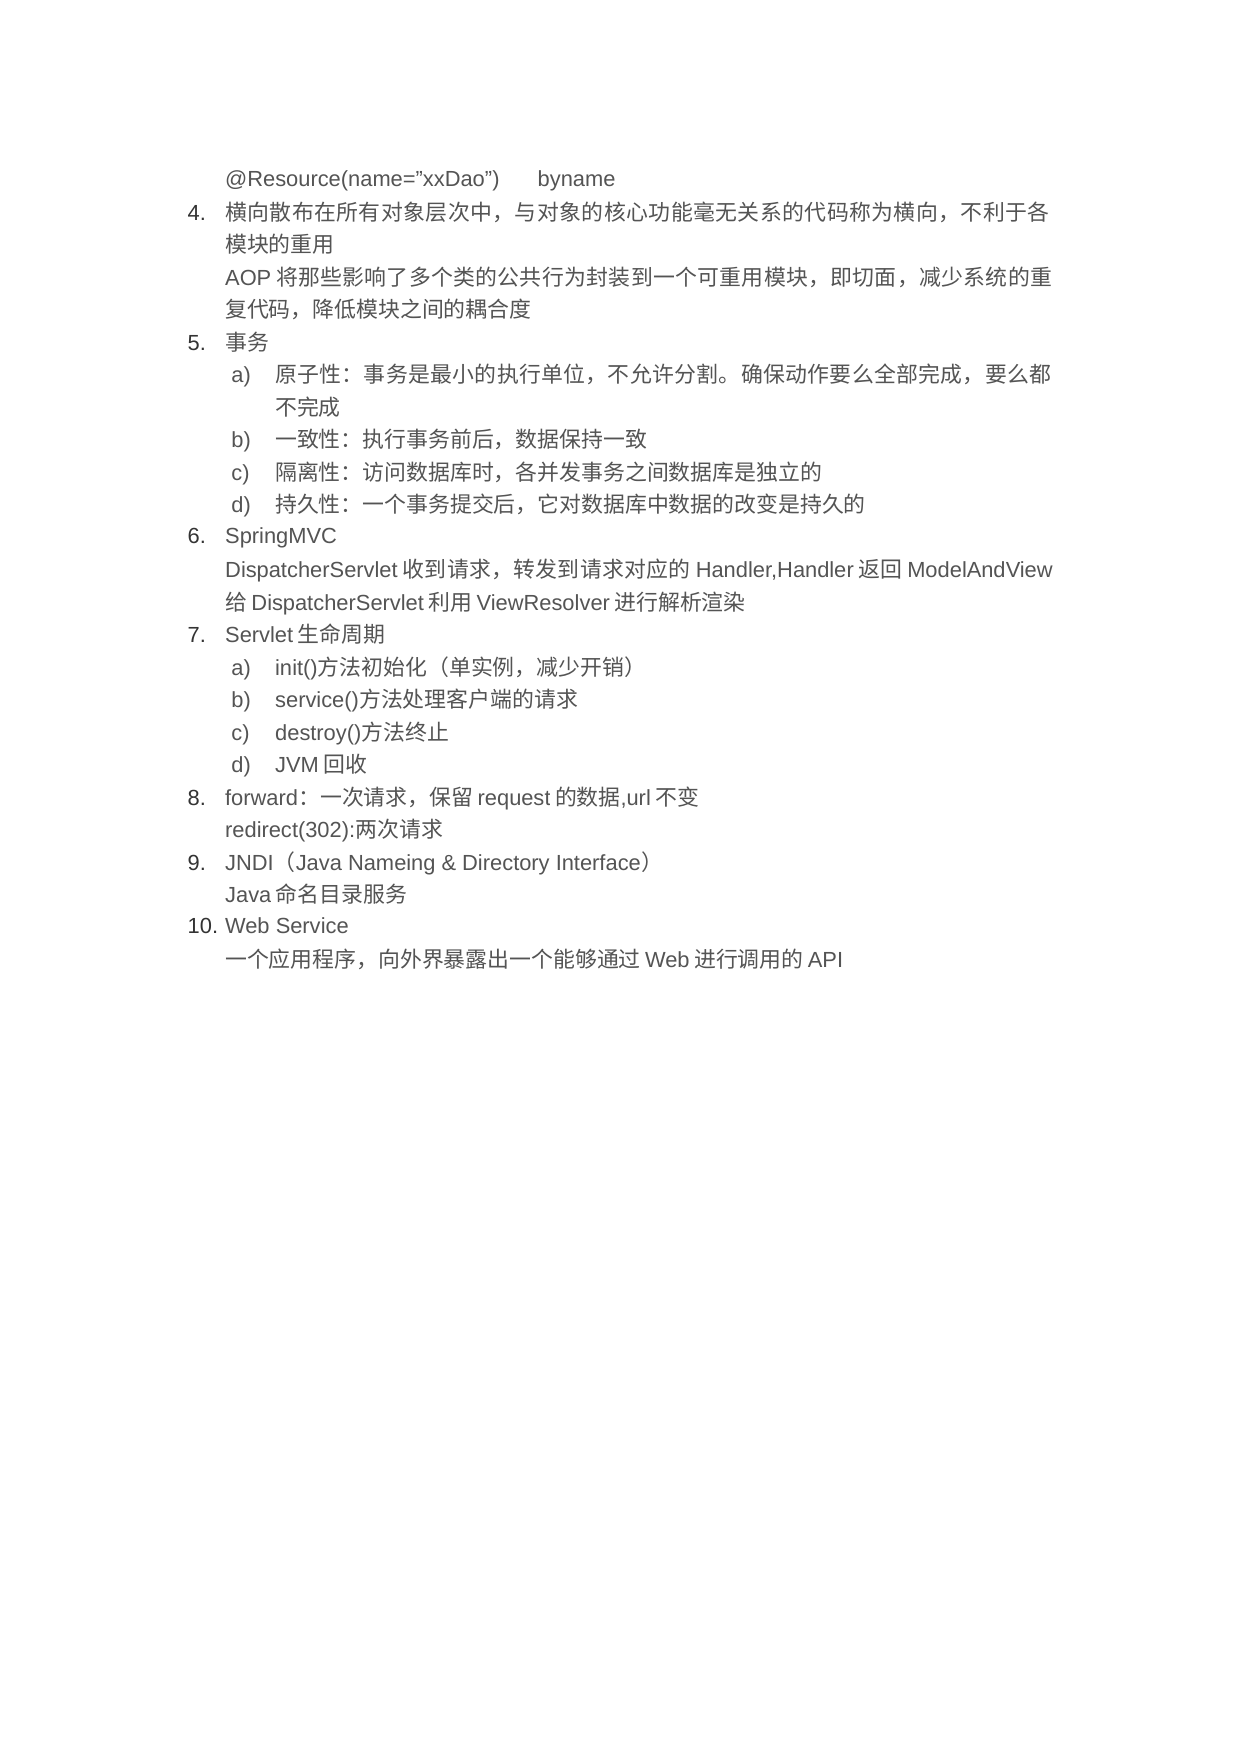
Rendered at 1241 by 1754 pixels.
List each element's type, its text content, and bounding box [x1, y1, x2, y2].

list Java命名目录服务 [225, 877, 1053, 909]
list 横向散布在所有对象层次中，与对象的核心功能毫无关系的代码称为横向，不利于各模块的重用 [187, 194, 1053, 259]
list 一个应用程序，向外界暴露出一个能够通过Web进行调用的API [225, 942, 1053, 974]
list 隔离性：访问数据库时，各并发事务之间数据库是独立的 [231, 454, 1053, 487]
list @Resource(name=”xxDao”) byname [225, 162, 1053, 194]
list AOP将那些影响了多个类的公共行为封装到一个可重用模块，即切面，减少系统的重复代码，降低模块之间的耦合度 [225, 290, 1053, 324]
list DispatcherServlet收到请求，转发到请求对应的Handler,Handler返回ModelAndView给DispatcherServlet利用ViewResolver进行解析渲染 [225, 552, 1053, 617]
list 事务 [187, 324, 1053, 357]
list Web Service [187, 909, 1053, 942]
list JNDI（Java Nameing & Directory Interface） [187, 844, 1053, 877]
list redirect(302):两次请求 [225, 812, 1053, 844]
list JVM回收 [231, 747, 1053, 779]
list 一致性：执行事务前后，数据保持一致 [231, 422, 1053, 454]
list init()方法初始化（单实例，减少开销） [231, 649, 1053, 682]
list 持久性：一个事务提交后，它对数据库中数据的改变是持久的 [231, 487, 1053, 519]
list forward：一次请求，保留request的数据,url不变 [187, 779, 1053, 812]
list 原子性：事务是最小的执行单位，不允许分割。确保动作要么全部完成，要么都不完成 [231, 357, 1053, 422]
list destroy()方法终止 [231, 714, 1053, 747]
list service()方法处理客户端的请求 [231, 682, 1053, 714]
list Servlet生命周期 [187, 617, 1053, 649]
list SpringMVC [187, 519, 1053, 552]
